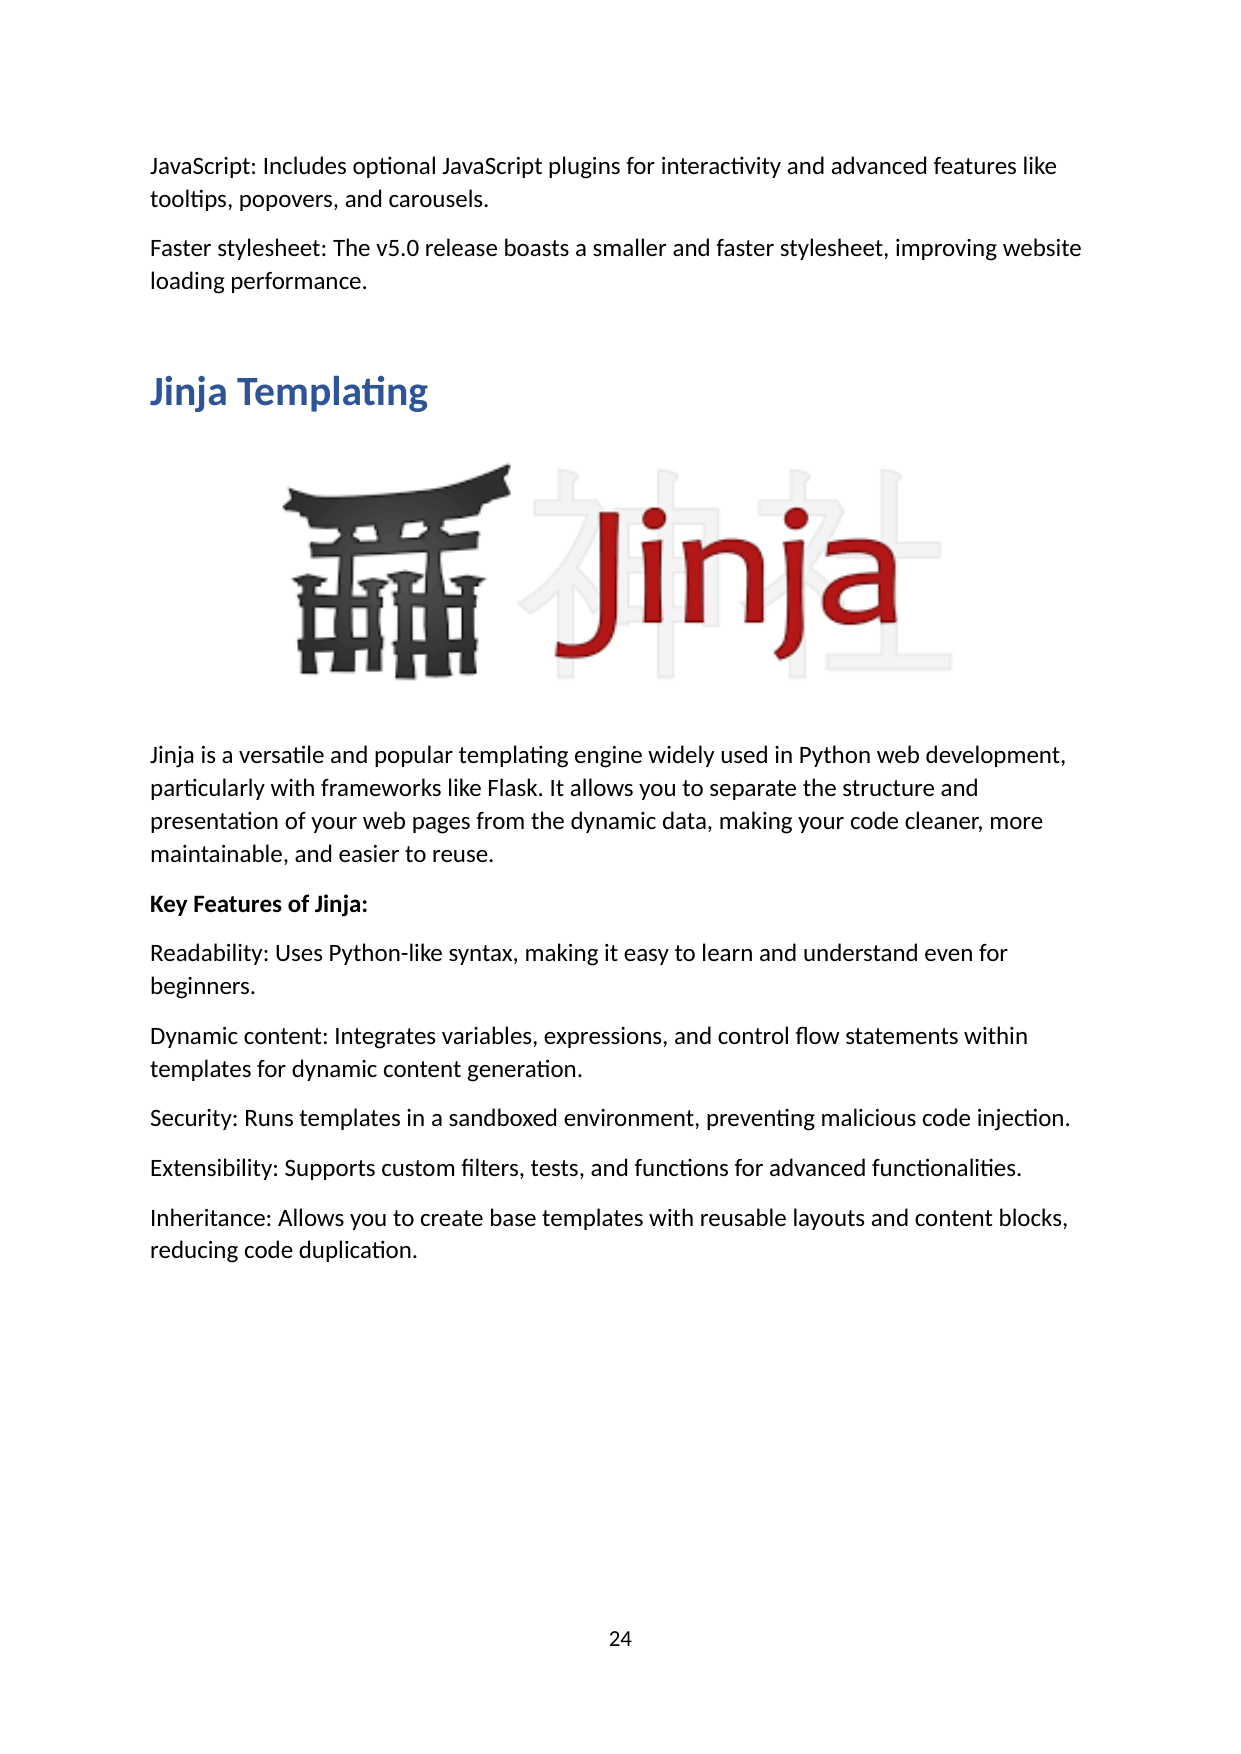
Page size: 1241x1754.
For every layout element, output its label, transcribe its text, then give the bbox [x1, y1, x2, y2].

text Dynamic content: Integrates variables, expressions, and control flow statements within templates for dynamic content generation. [150, 1020, 1090, 1083]
text Security: Runs templates in a sandboxed environment, preventing malicious code injection. [150, 1103, 1090, 1133]
subtitle Jinja Templating [150, 364, 1090, 415]
text JavaScript: Includes optional JavaScript plugins for interactivity and advanced features like tooltips, popovers, and carousels. [150, 150, 1090, 213]
text Inheritance: Allows you to create base templates with reusable layouts and content blocks, reducing code duplication. [150, 1202, 1090, 1265]
text Jinja is a versatile and popular templating engine widely used in Python web development, particularly with frameworks like Flask. It allows you to separate the structure and presentation of your web pages from the dynamic data, making your code cleaner, more maintainable, and easier to reuse. [150, 740, 1090, 869]
text Readability: Uses Python-like syntax, making it easy to learn and understand even for beginners. [150, 938, 1090, 1001]
text Extensibility: Supports custom filters, tests, and functions for advanced functionalities. [150, 1152, 1090, 1183]
text Key Features of Jinja: [150, 888, 1090, 918]
picture [243, 419, 998, 721]
text Faster stylesheet: The v5.0 release boasts a smaller and faster stylesheet, improving website loading performance. [150, 232, 1090, 296]
